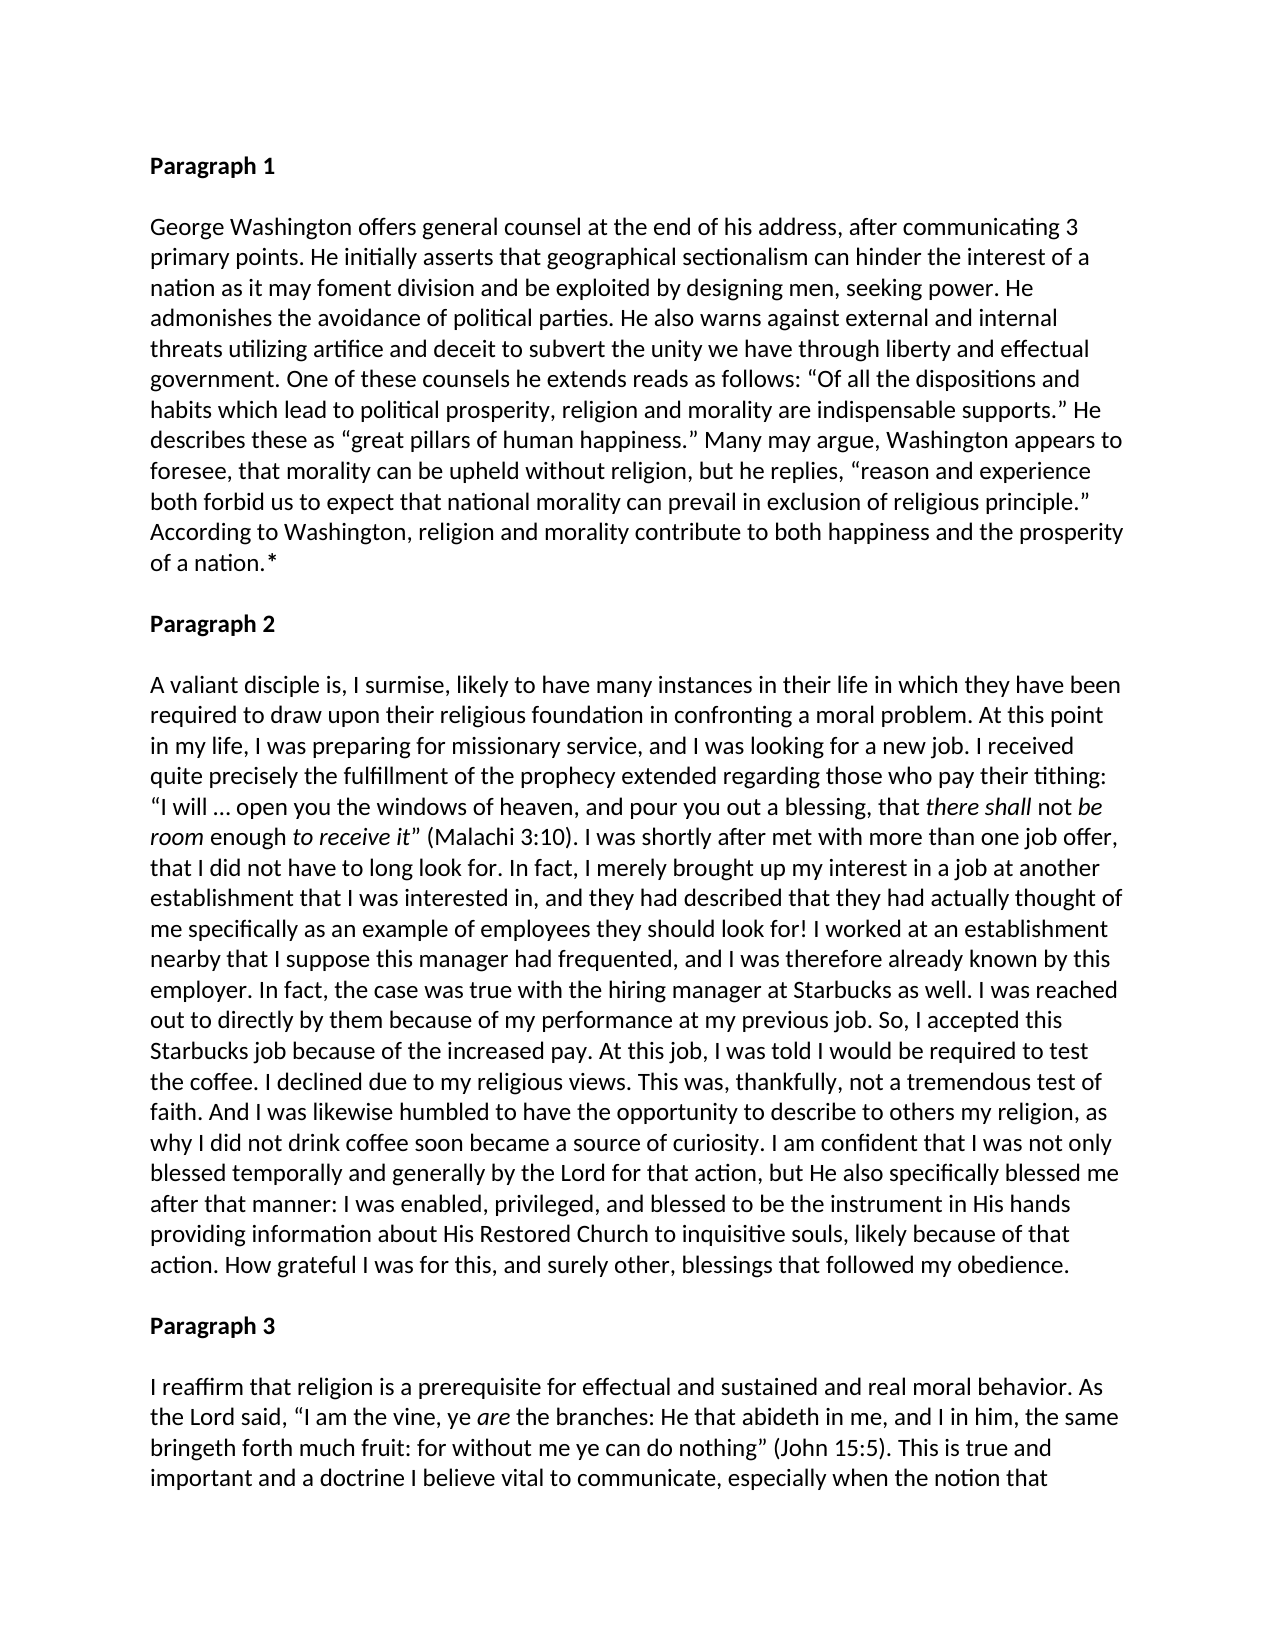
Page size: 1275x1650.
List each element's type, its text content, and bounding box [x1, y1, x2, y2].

text George Washington offers general counsel at the end of his address, after communicating 3 primary points. He initially asserts that geographical sectionalism can hinder the interest of a nation as it may foment division and be exploited by designing men, seeking power. He admonishes the avoidance of political parties. He also warns against external and internal threats utilizing artifice and deceit to subvert the unity we have through liberty and effectual government. One of these counsels he extends reads as follows: “Of all the dispositions and habits which lead to political prosperity, religion and morality are indispensable supports.” He describes these as “great pillars of human happiness.” Many may argue, Washington appears to foresee, that morality can be upheld without religion, but he replies, “reason and experience both forbid us to expect that national morality can prevail in exclusion of religious principle.” According to Washington, religion and morality contribute to both happiness and the prosperity of a nation.* [150, 211, 1125, 577]
text Paragraph 3 [150, 1310, 1125, 1340]
text Paragraph 1 [150, 150, 1125, 181]
text A valiant disciple is, I surmise, likely to have many instances in their life in which they have been required to draw upon their religious foundation in confronting a moral problem. At this point in my life, I was preparing for missionary service, and I was looking for a new job. I received quite precisely the fulfillment of the prophecy extended regarding those who pay their tithing: “I will … open you the windows of heaven, and pour you out a blessing, that there shall not be room enough to receive it” (Malachi 3:10). I was shortly after met with more than one job offer, that I did not have to long look for. In fact, I merely brought up my interest in a job at another establishment that I was interested in, and they had described that they had actually thought of me specifically as an example of employees they should look for! I worked at an establishment nearby that I suppose this manager had frequented, and I was therefore already known by this employer. In fact, the case was true with the hiring manager at Starbucks as well. I was reached out to directly by them because of my performance at my previous job. So, I accepted this Starbucks job because of the increased pay. At this job, I was told I would be required to test the coffee. I declined due to my religious views. This was, thankfully, not a tremendous test of faith. And I was likewise humbled to have the opportunity to describe to others my religion, as why I did not drink coffee soon became a source of curiosity. I am confident that I was not only blessed temporally and generally by the Lord for that action, but He also specifically blessed me after that manner: I was enabled, privileged, and blessed to be the instrument in His hands providing information about His Restored Church to inquisitive souls, likely because of that action. How grateful I was for this, and surely other, blessings that followed my obedience. [150, 669, 1125, 1279]
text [150, 1371, 1125, 1493]
text Paragraph 2 [150, 608, 1125, 638]
